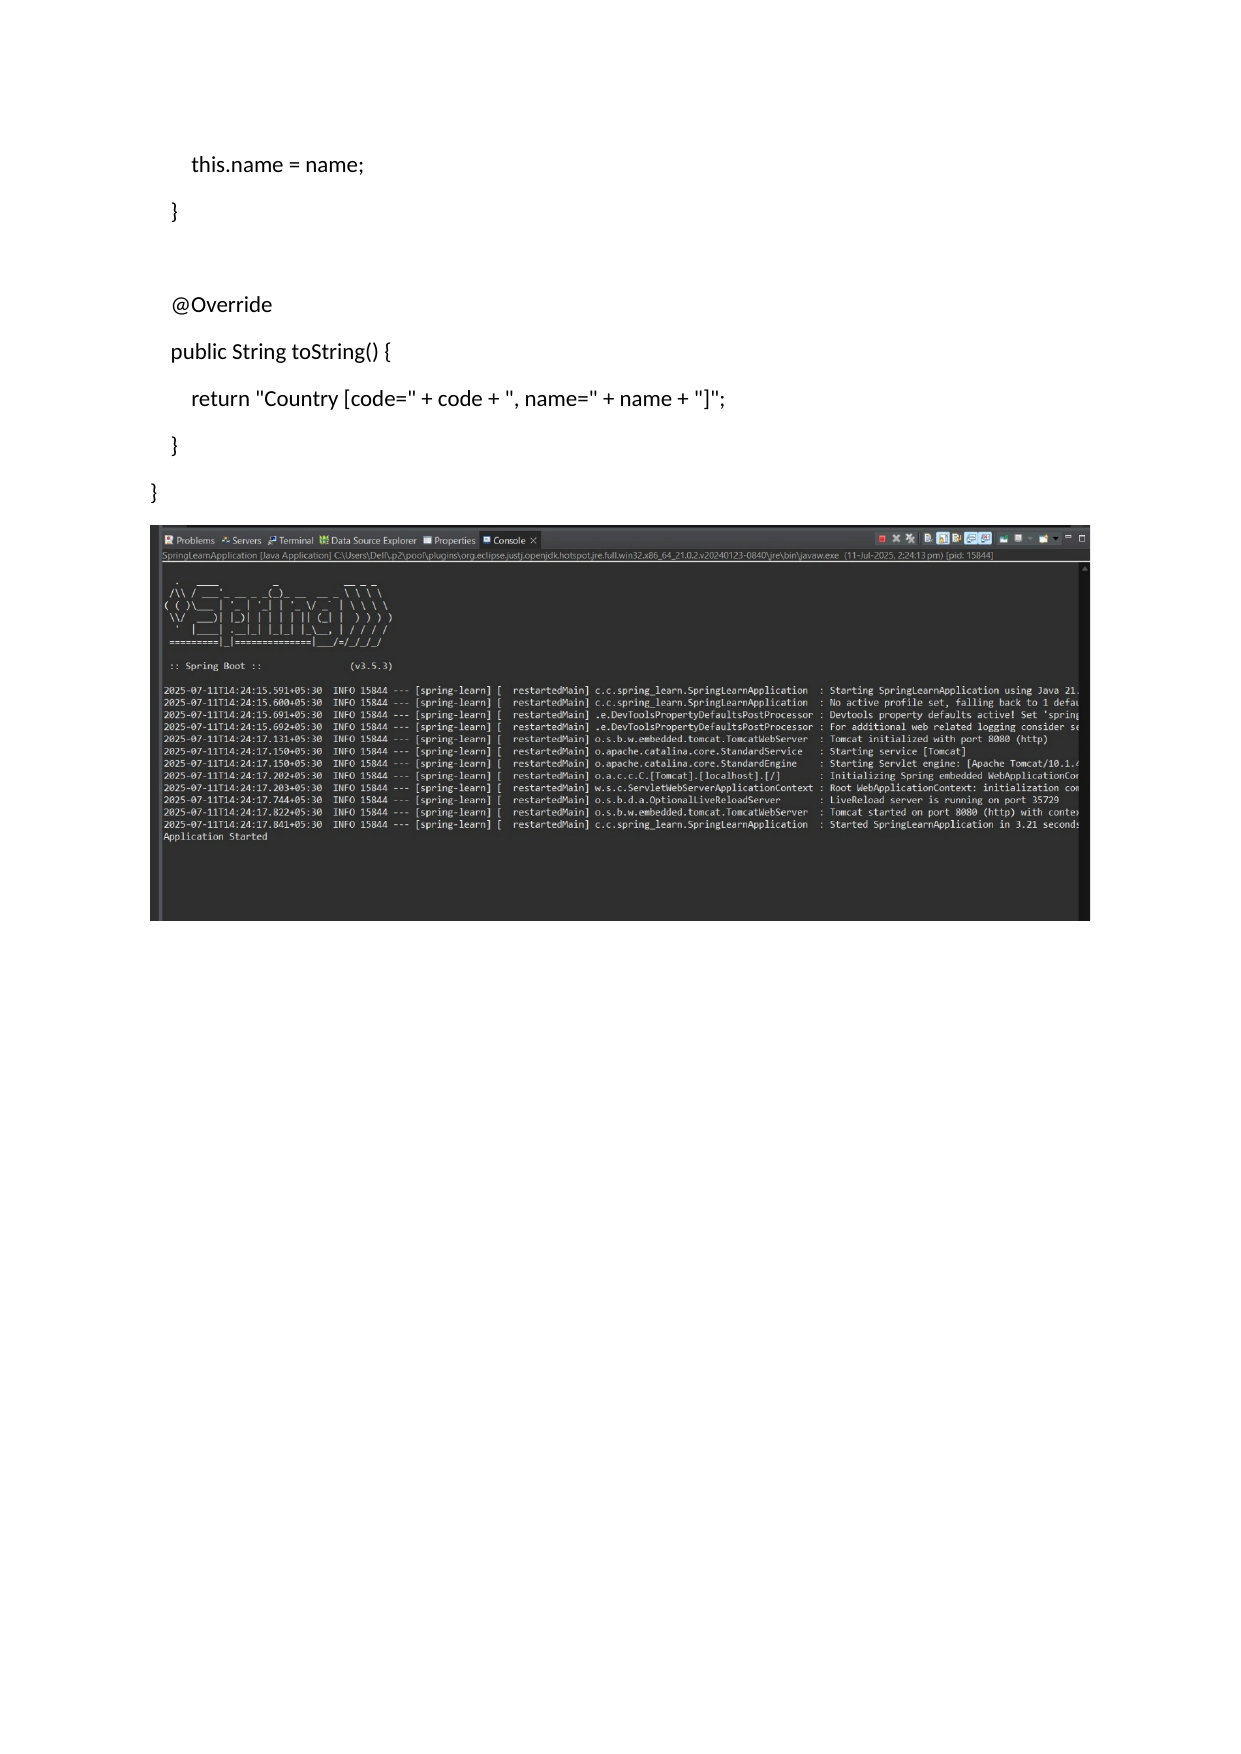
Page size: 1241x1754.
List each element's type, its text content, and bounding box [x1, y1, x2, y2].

text this.name = name; [150, 150, 1090, 178]
text public String toString() { [150, 337, 1090, 366]
picture [150, 525, 1091, 921]
text } [150, 431, 1090, 459]
text @Override [150, 291, 1090, 319]
text return "Country [code=" + code + ", name=" + name + "]"; [150, 384, 1090, 412]
text } [150, 197, 1090, 225]
text } [150, 478, 1090, 506]
